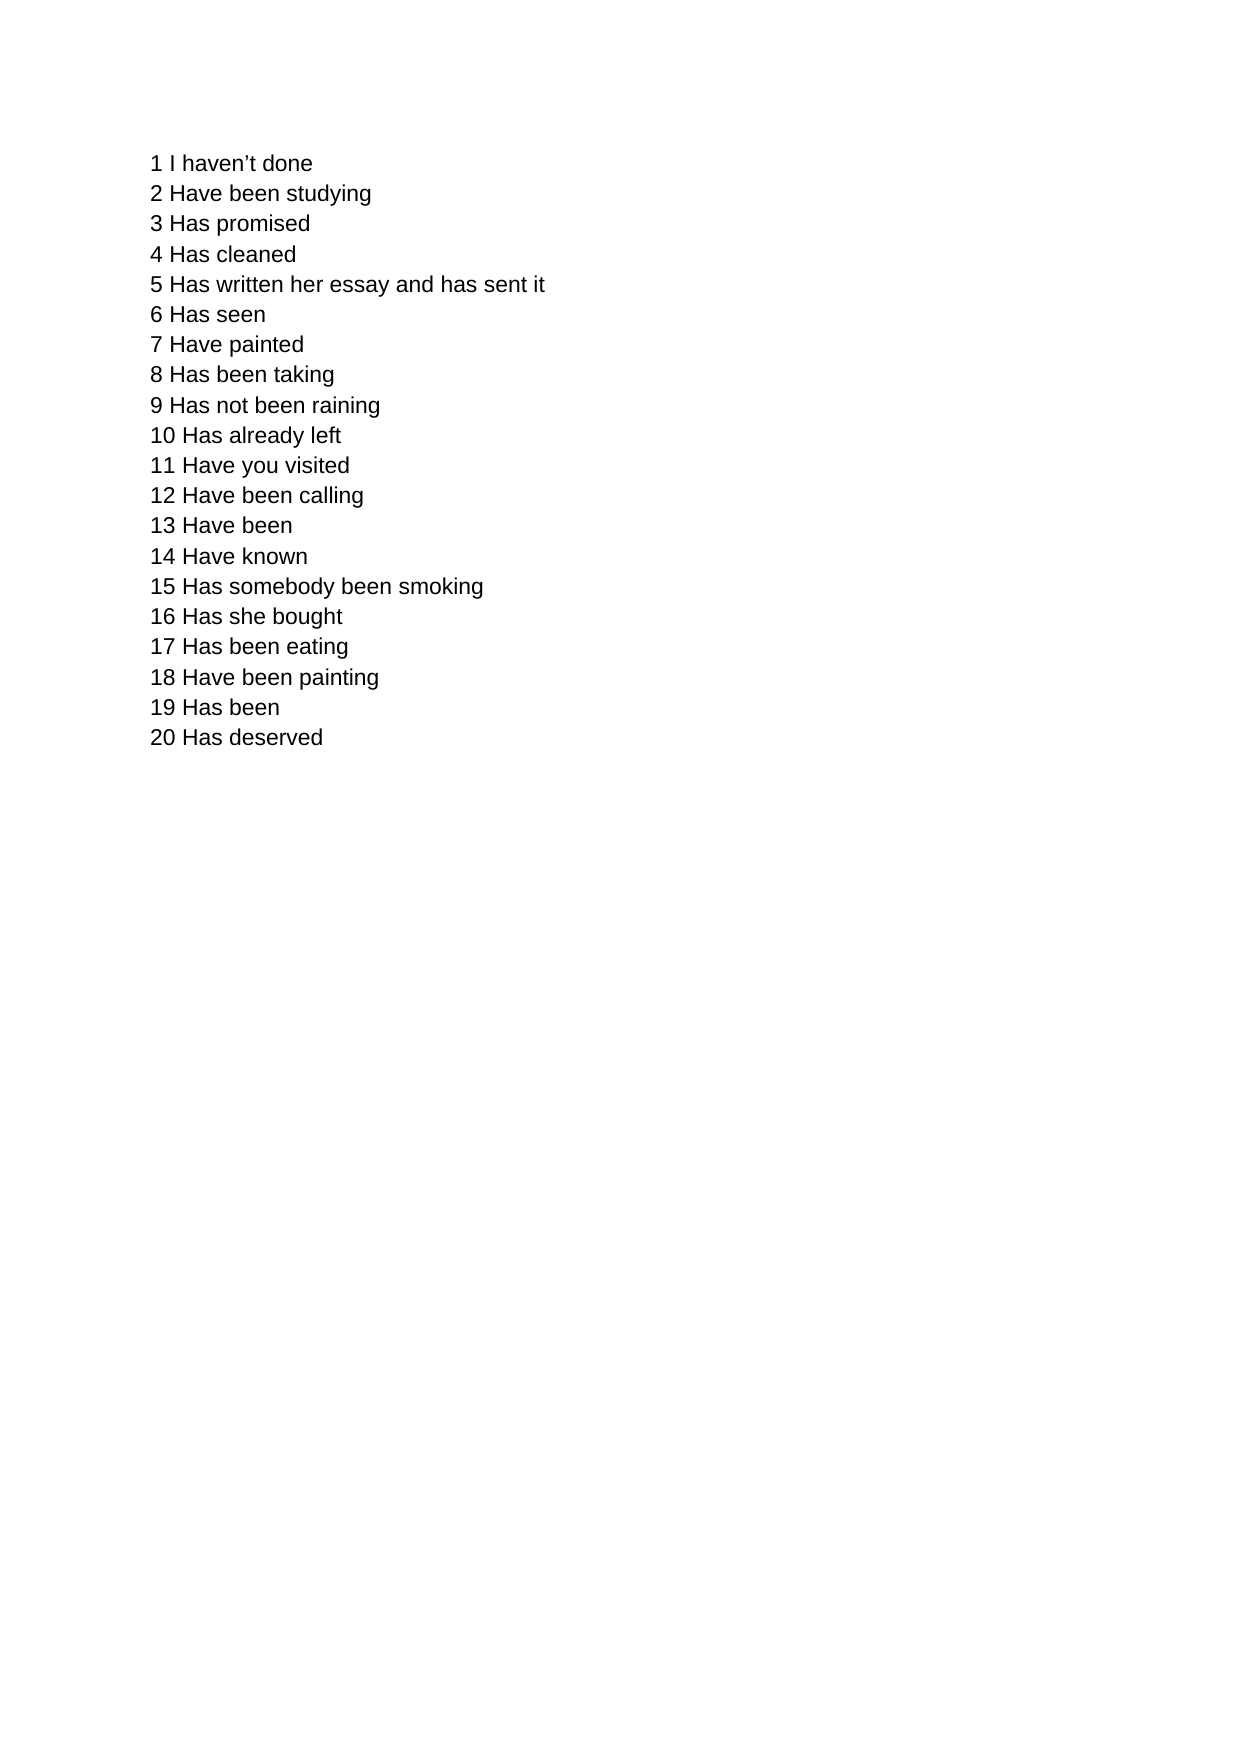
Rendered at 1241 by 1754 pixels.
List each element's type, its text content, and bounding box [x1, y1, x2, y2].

text 19 Has been [150, 694, 1090, 720]
text 10 Has already left [150, 422, 1090, 448]
text 15 Has somebody been smoking [150, 573, 1090, 599]
text 14 Have known [150, 543, 1090, 569]
text 12 Have been calling [150, 482, 1090, 509]
text 18 Have been painting [150, 663, 1090, 690]
text 7 Have painted [150, 331, 1090, 358]
text 11 Have you visited [150, 452, 1090, 478]
text 4 Has cleaned [150, 241, 1090, 267]
text 2 Have been studying [150, 180, 1090, 207]
text 17 Has been eating [150, 633, 1090, 660]
text 20 Has deserved [150, 724, 1090, 750]
text 9 Has not been raining [150, 392, 1090, 418]
text 8 Has been taking [150, 361, 1090, 388]
text 6 Has seen [150, 301, 1090, 327]
text 1 I haven’t done [150, 150, 1090, 176]
text 5 Has written her essay and has sent it [150, 271, 1090, 297]
text 16 Has she bought [150, 603, 1090, 629]
text 13 Have been [150, 512, 1090, 539]
text 3 Has promised [150, 210, 1090, 237]
